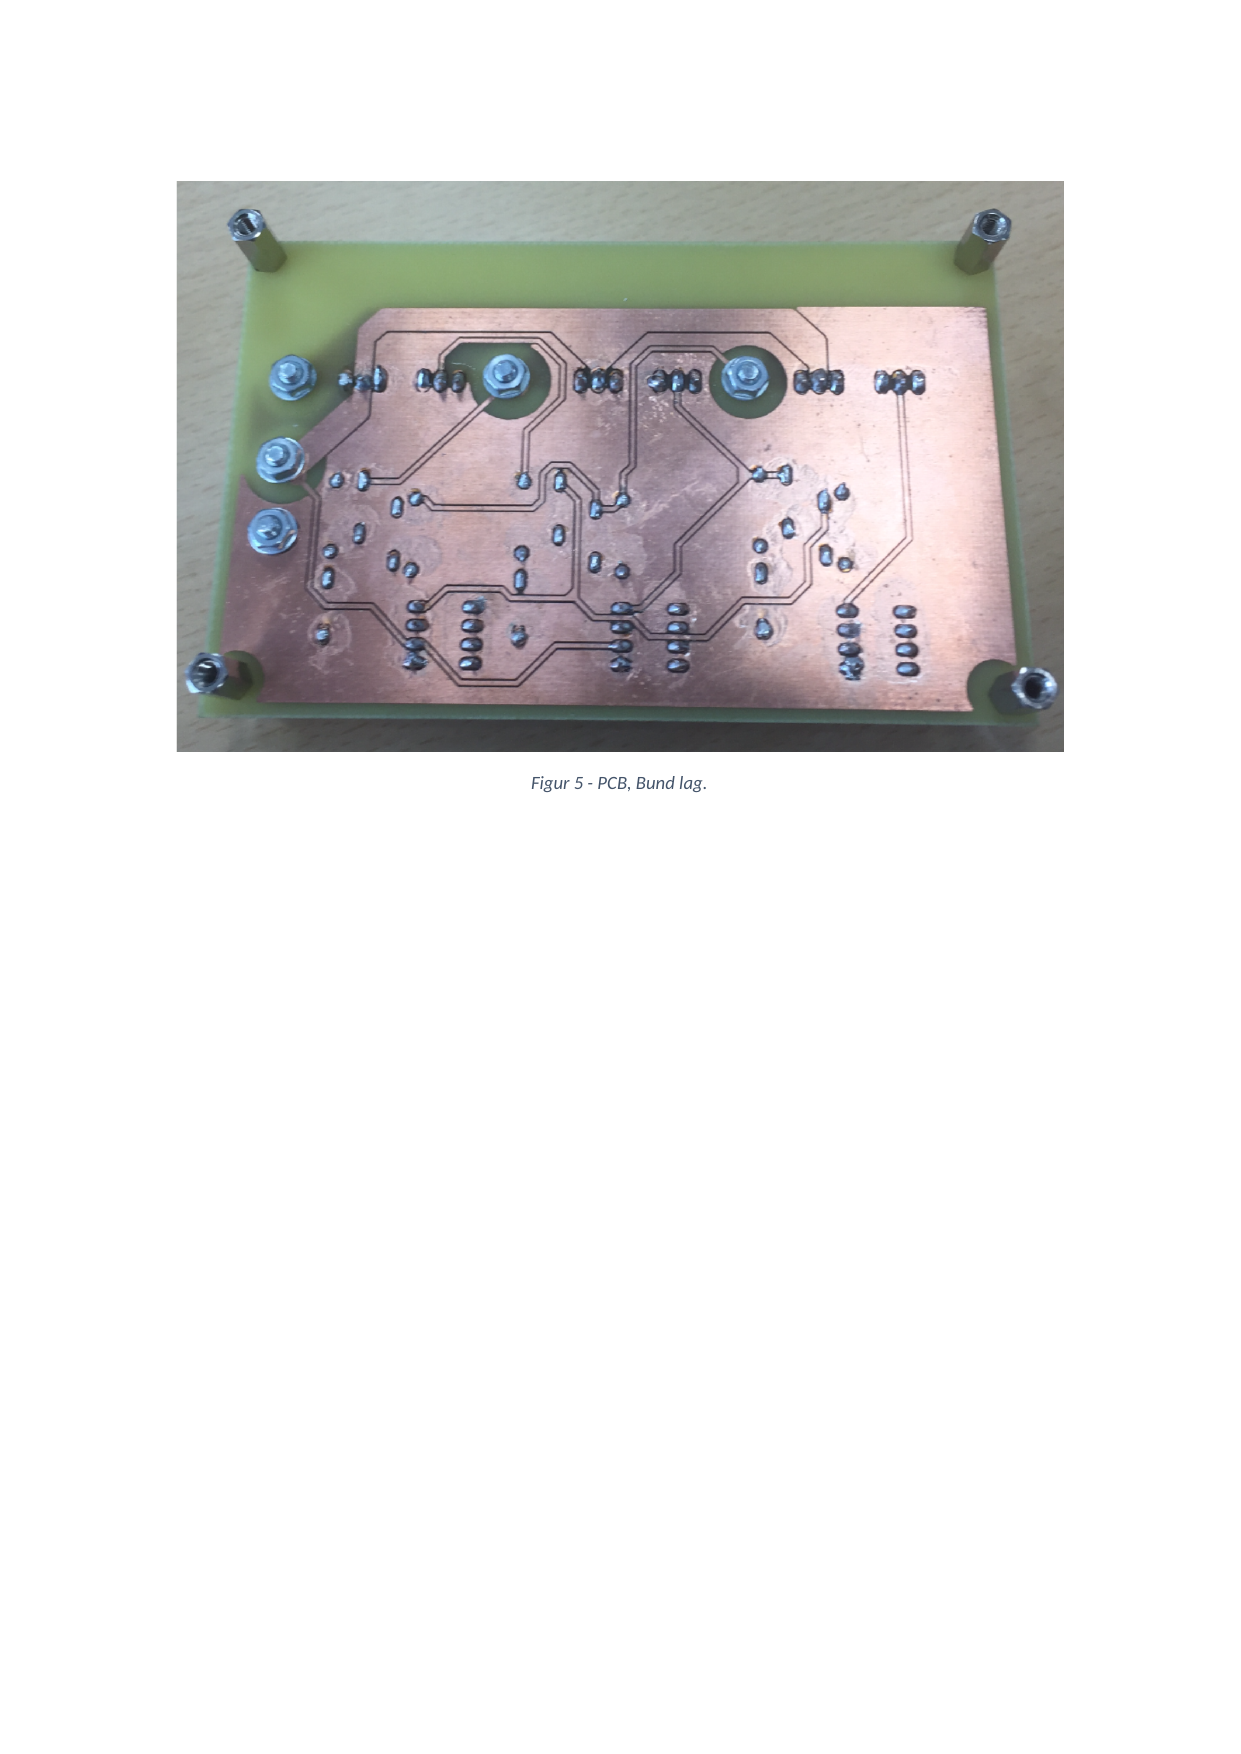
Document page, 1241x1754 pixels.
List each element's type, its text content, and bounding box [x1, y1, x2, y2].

text Figur 5 - PCB, Bund lag. [118, 771, 1122, 794]
picture [178, 181, 1063, 752]
